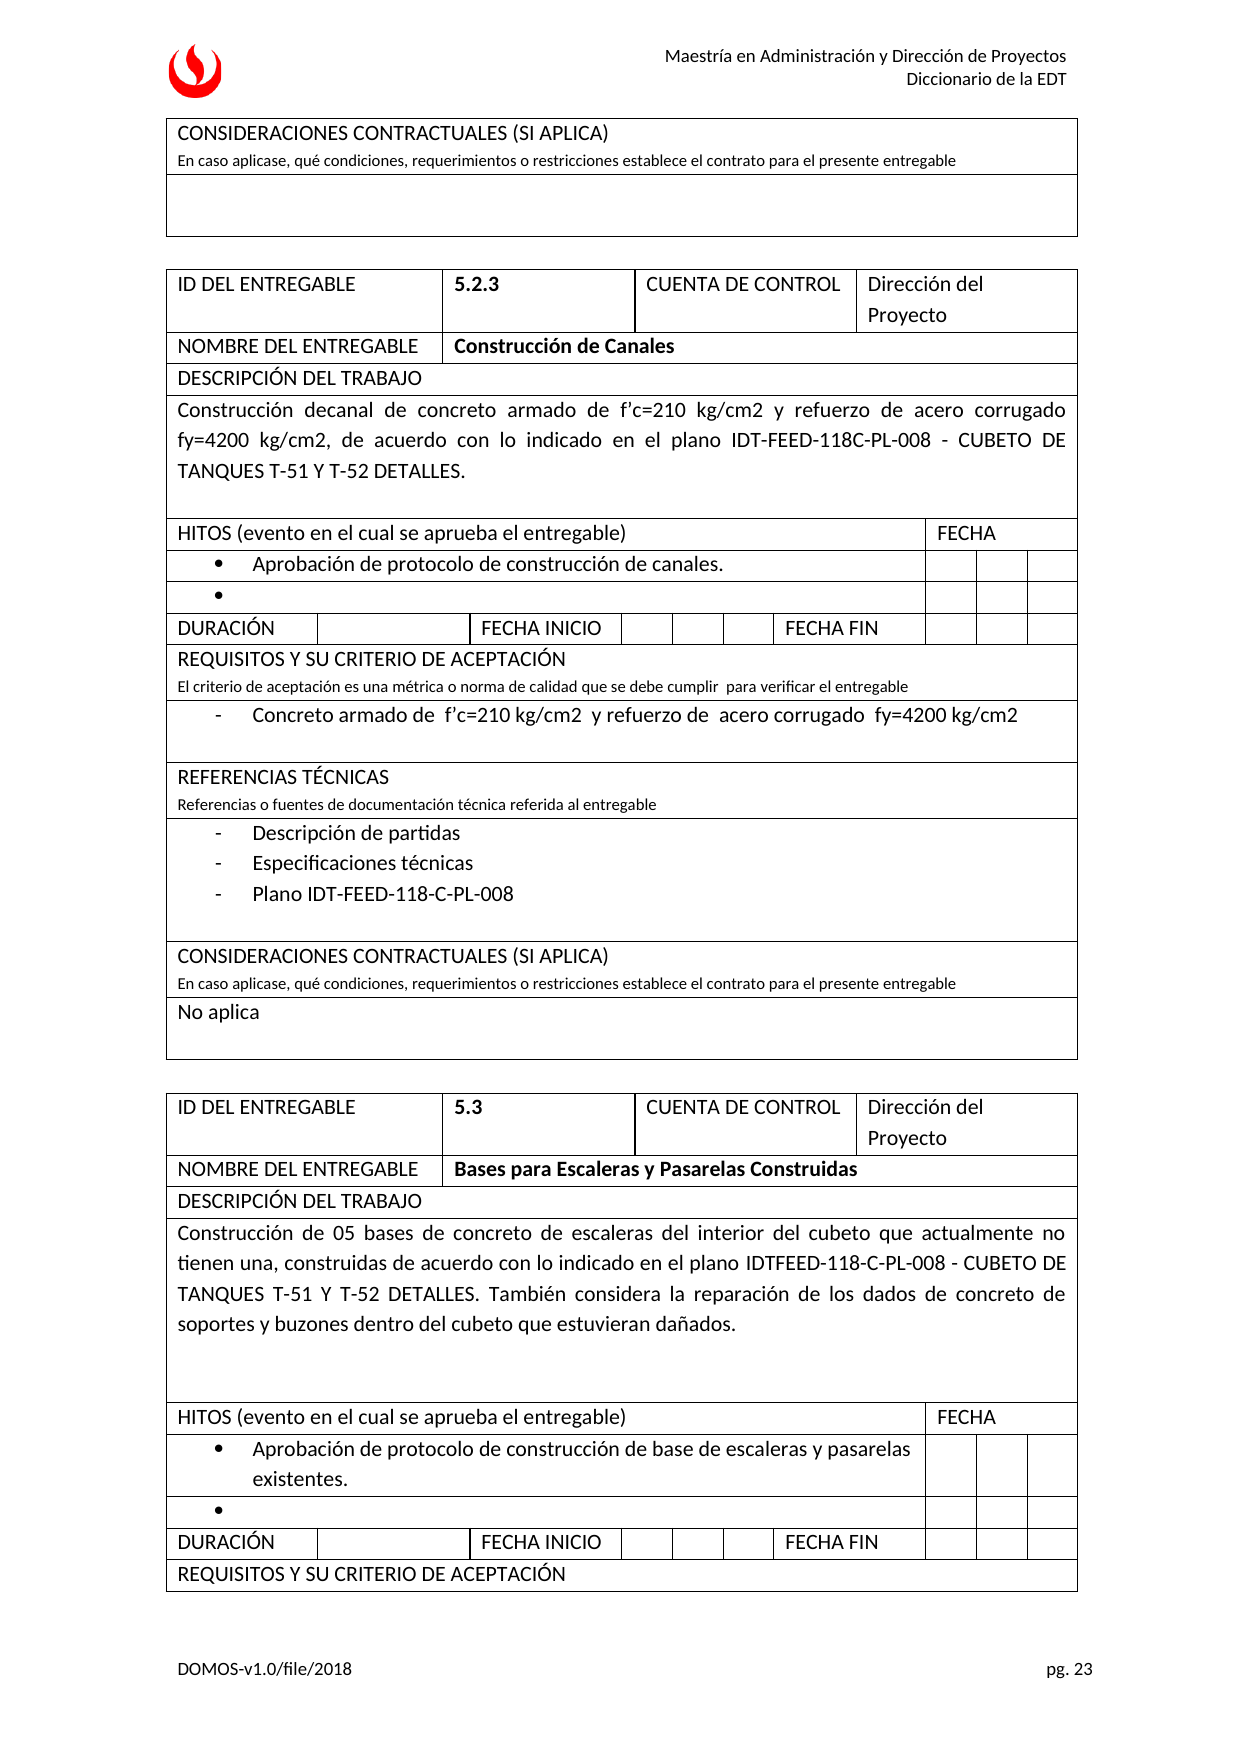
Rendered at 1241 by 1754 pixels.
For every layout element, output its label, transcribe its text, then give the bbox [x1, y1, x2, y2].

table_cell [977, 1497, 1027, 1527]
table_cell FECHA INICIO [471, 614, 621, 644]
table_cell [318, 1529, 469, 1559]
table_cell REFERENCIAS TÉCNICAS Referencias o fuentes de documentación técnica referida al entregable [167, 763, 1077, 818]
table_cell Construcción de 05 bases de concreto de escaleras del interior del cubeto que actualmente no tienen una, construidas de acuerdo con lo indicado en el plano IDTFEED-118-C-PL-008 - CUBETO DE TANQUES T-51 Y T-52 DETALLES. También considera la reparación de los dados de concreto de soportes y buzones dentro del cubeto que estuvieran dañados. [167, 1219, 1077, 1402]
table_header Dirección del Proyecto [857, 270, 1077, 332]
table_cell [926, 1497, 976, 1527]
table_cell [977, 1435, 1027, 1496]
table_cell FECHA [926, 1403, 1077, 1434]
table_cell Construcción decanal de concreto armado de f’c=210 kg/cm2 y refuerzo de acero corrugado fy=4200 kg/cm2, de acuerdo con lo indicado en el plano IDT-FEED-118C-PL-008 - CUBETO DE TANQUES T-51 Y T-52 DETALLES. [167, 396, 1077, 518]
table_cell [1028, 1435, 1077, 1496]
table_cell [167, 582, 925, 613]
table_cell [926, 551, 976, 581]
table_cell No aplica [167, 998, 1077, 1059]
table_cell [926, 614, 976, 644]
table_cell [1028, 551, 1077, 581]
table_cell NOMBRE DEL ENTREGABLE [167, 333, 442, 363]
table_cell [1028, 614, 1077, 644]
table_cell [1028, 1497, 1077, 1527]
table_cell [977, 582, 1027, 613]
table_cell [167, 1497, 925, 1527]
table_cell [926, 1435, 976, 1496]
table_cell HITOS (evento en el cual se aprueba el entregable) [167, 519, 925, 549]
table_cell Aprobación de protocolo de construcción de canales. [167, 551, 925, 581]
table_cell [1028, 1529, 1077, 1559]
table_cell CONSIDERACIONES CONTRACTUALES (SI APLICA) En caso aplicase, qué condiciones, requerimientos o restricciones establece el contrato para el presente entregable [167, 942, 1077, 997]
table_cell [977, 551, 1027, 581]
table_cell [724, 1529, 773, 1559]
table_cell DURACIÓN [167, 614, 317, 644]
table_cell Aprobación de protocolo de construcción de base de escaleras y pasarelas existentes. [167, 1435, 925, 1496]
table_cell [673, 1529, 723, 1559]
table_cell DURACIÓN [167, 1529, 317, 1559]
table_cell [622, 614, 672, 644]
table_header ID DEL ENTREGABLE [167, 1094, 442, 1154]
table_cell [926, 582, 976, 613]
table_cell CONSIDERACIONES CONTRACTUALES (SI APLICA) En caso aplicase, qué condiciones, requerimientos o restricciones establece el contrato para el presente entregable [167, 119, 1077, 174]
table_cell Descripción de partidas Especificaciones técnicas Plano IDT-FEED-118-C-PL-008 [167, 819, 1077, 941]
picture [168, 44, 222, 98]
table_cell [977, 1529, 1027, 1559]
table_cell FECHA [926, 519, 1077, 549]
table_cell [318, 614, 469, 644]
table_cell [167, 175, 1077, 236]
table_header 5.3 [443, 1094, 634, 1154]
table_cell NOMBRE DEL ENTREGABLE [167, 1156, 442, 1186]
table_cell [724, 614, 773, 644]
table_cell [673, 614, 723, 644]
table_header 5.2.3 [443, 270, 634, 332]
table_cell [1028, 582, 1077, 613]
table_header CUENTA DE CONTROL [636, 270, 856, 332]
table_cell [167, 1560, 1077, 1591]
table_cell REQUISITOS Y SU CRITERIO DE ACEPTACIÓN El criterio de aceptación es una métrica o norma de calidad que se debe cumplir para verificar el entregable [167, 645, 1077, 700]
table_cell Concreto armado de f’c=210 kg/cm2 y refuerzo de acero corrugado fy=4200 kg/cm2 [167, 701, 1077, 762]
table_cell HITOS (evento en el cual se aprueba el entregable) [167, 1403, 925, 1434]
table_cell FECHA FIN [774, 614, 925, 644]
table_cell FECHA FIN [774, 1529, 925, 1559]
table_cell Construcción de Canales [443, 333, 1077, 363]
table_cell [926, 1529, 976, 1559]
table_cell DESCRIPCIÓN DEL TRABAJO [167, 1187, 1077, 1218]
table_cell [622, 1529, 672, 1559]
table_header Dirección del Proyecto [857, 1094, 1077, 1154]
table_cell FECHA INICIO [471, 1529, 621, 1559]
table_header CUENTA DE CONTROL [636, 1094, 856, 1154]
table_cell DESCRIPCIÓN DEL TRABAJO [167, 364, 1077, 395]
table_cell [977, 614, 1027, 644]
table_header ID DEL ENTREGABLE [167, 270, 442, 332]
table_cell Bases para Escaleras y Pasarelas Construidas [443, 1156, 1077, 1186]
